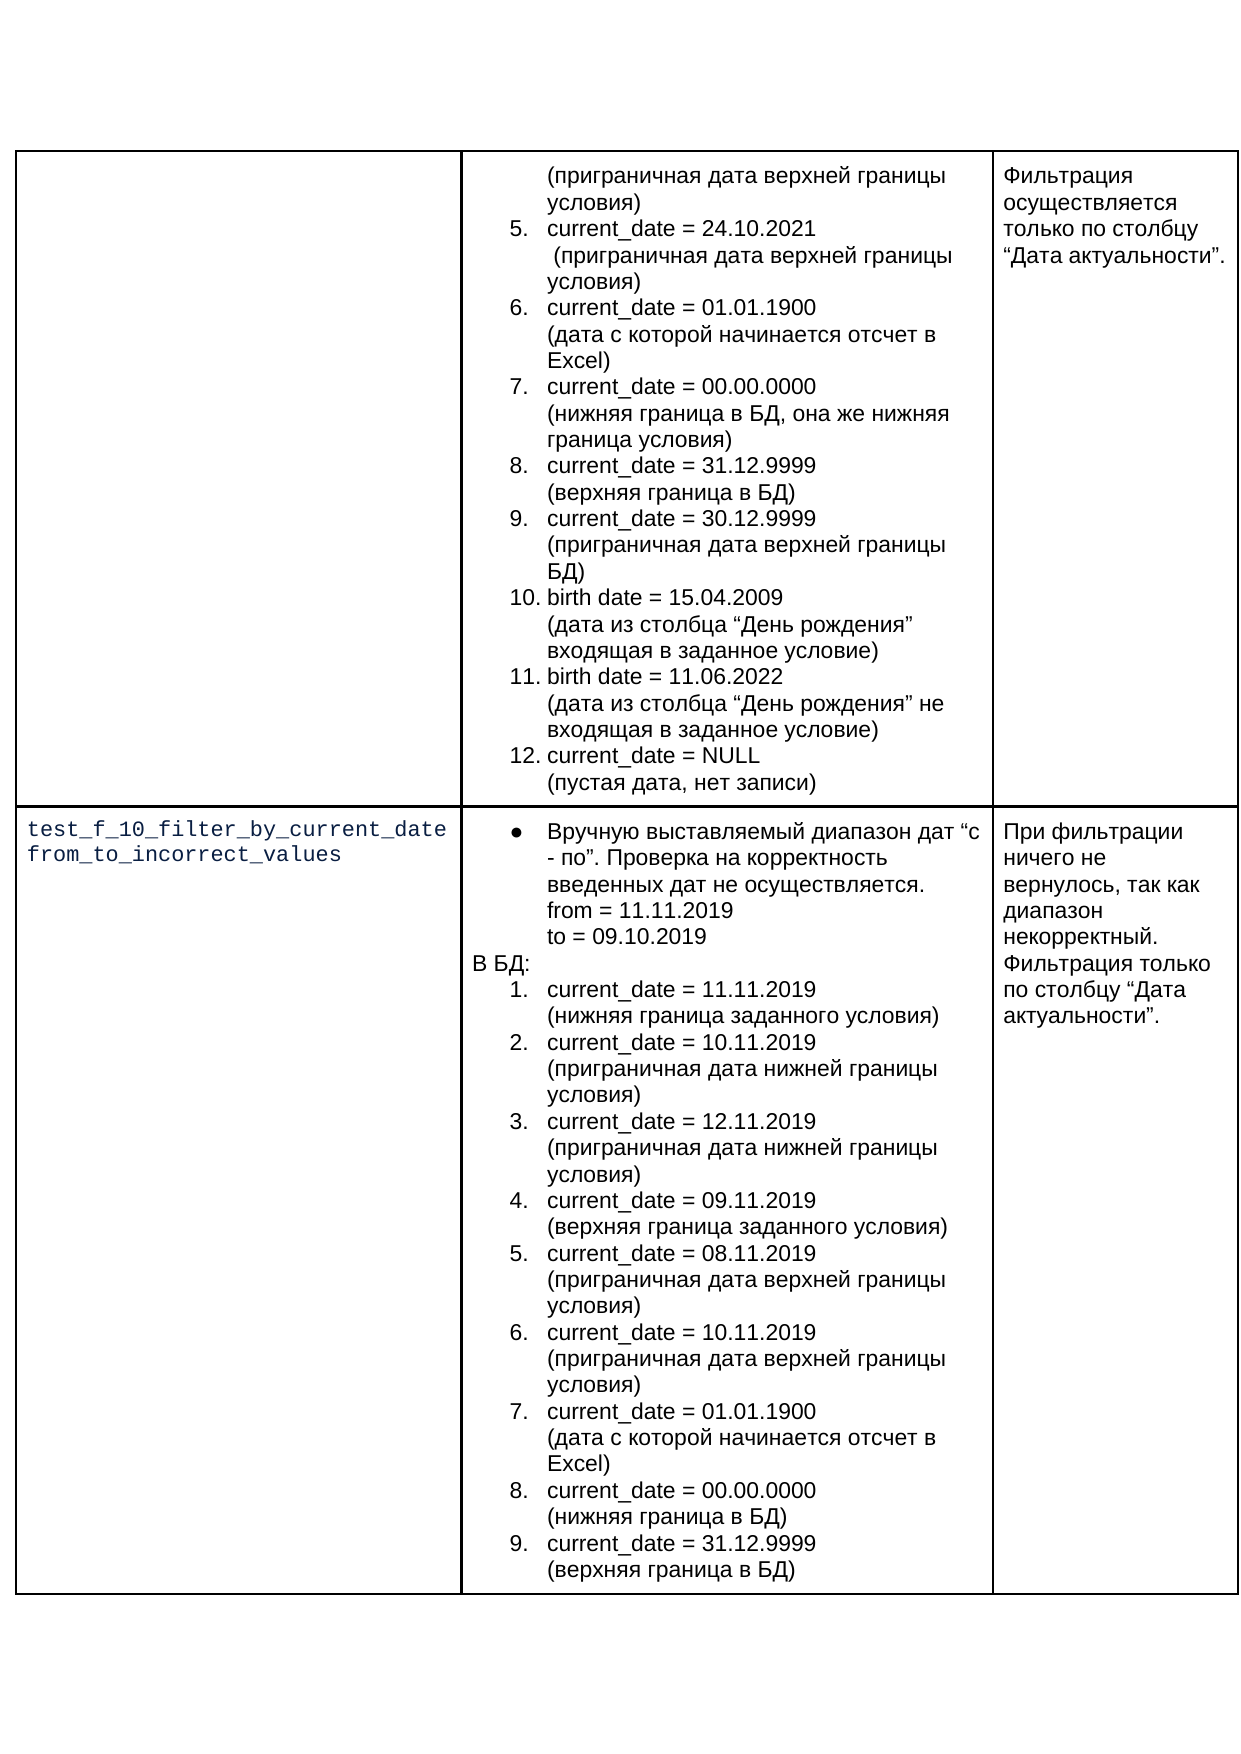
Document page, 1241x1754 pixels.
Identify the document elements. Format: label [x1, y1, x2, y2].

table_cell [463, 152, 992, 805]
table_cell [17, 808, 460, 1593]
table_cell [994, 152, 1237, 805]
table_cell [463, 808, 992, 1593]
table_cell [17, 152, 460, 805]
table_cell [994, 808, 1237, 1593]
